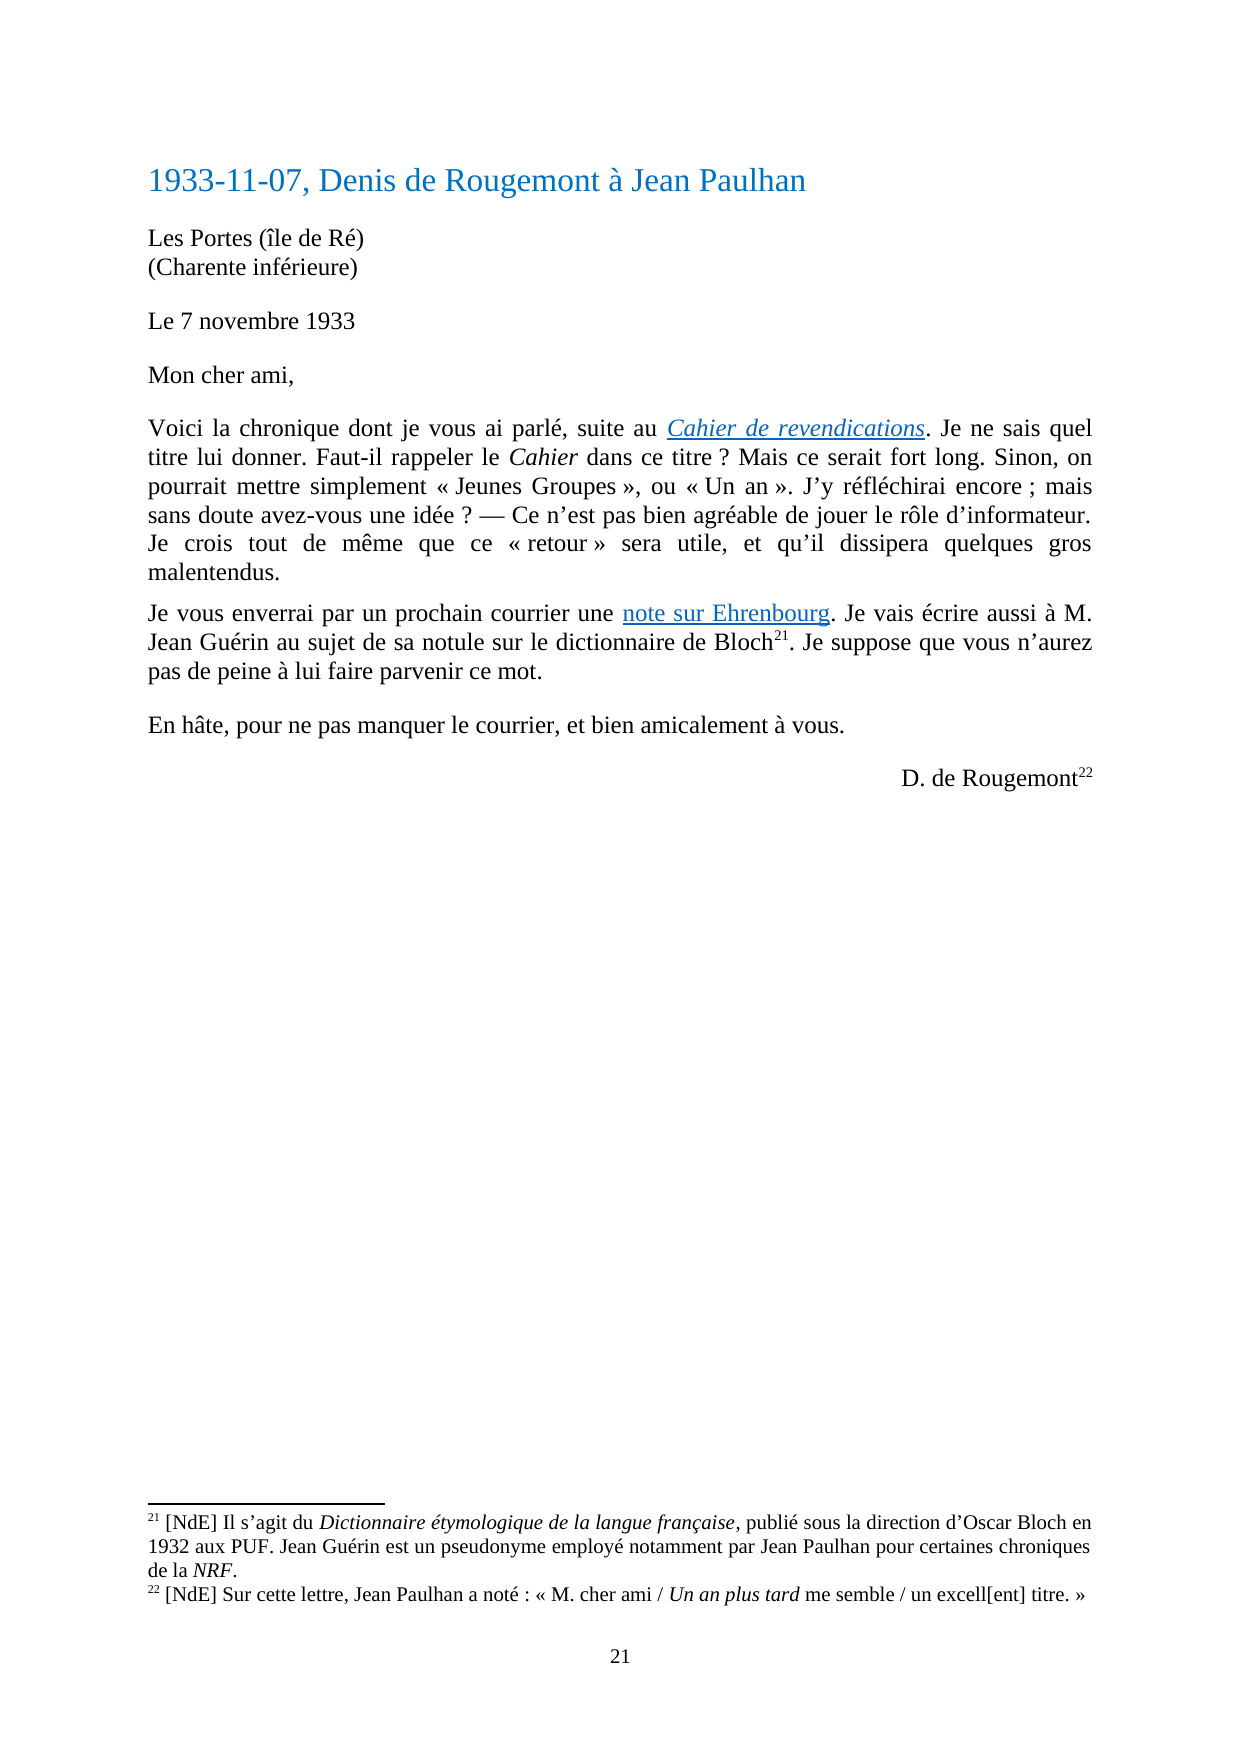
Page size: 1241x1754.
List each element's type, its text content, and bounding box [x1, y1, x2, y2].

text Je vous enverrai par un prochain courrier une note sur Ehrenbourg. Je vais écrire aussi à M. Jean Guérin au sujet de sa notule sur le dictionnaire de Bloch. Je suppose que vous n’aurez pas de peine à lui faire parvenir ce mot. [148, 598, 1093, 685]
text En hâte, pour ne pas manquer le courrier, et bien amicalement à vous. [148, 710, 1093, 738]
text Voici la chronique dont je vous ai parlé, suite au Cahier de revendications. Je ne sais quel titre lui donner. Faut-il rappeler le Cahier dans ce titre ? Mais ce serait fort long. Sinon, on pourrait mettre simplement « Jeunes Groupes », ou « Un an ». J’y réfléchirai encore ; mais sans doute avez-vous une idée ? — Ce n’est pas bien agréable de jouer le rôle d’informateur. Je crois tout de même que ce « retour » sera utile, et qu’il dissipera quelques gros malentendus. [148, 413, 1093, 586]
text D. de Rougemont [148, 763, 1093, 792]
text Les Portes (île de Ré) (Charente inférieure) [148, 223, 1093, 281]
text Le 7 novembre 1933 [148, 306, 1093, 335]
subtitle 1933-11-07, Denis de Rougemont à Jean Paulhan [148, 160, 1093, 198]
text Mon cher ami, [148, 360, 1093, 388]
